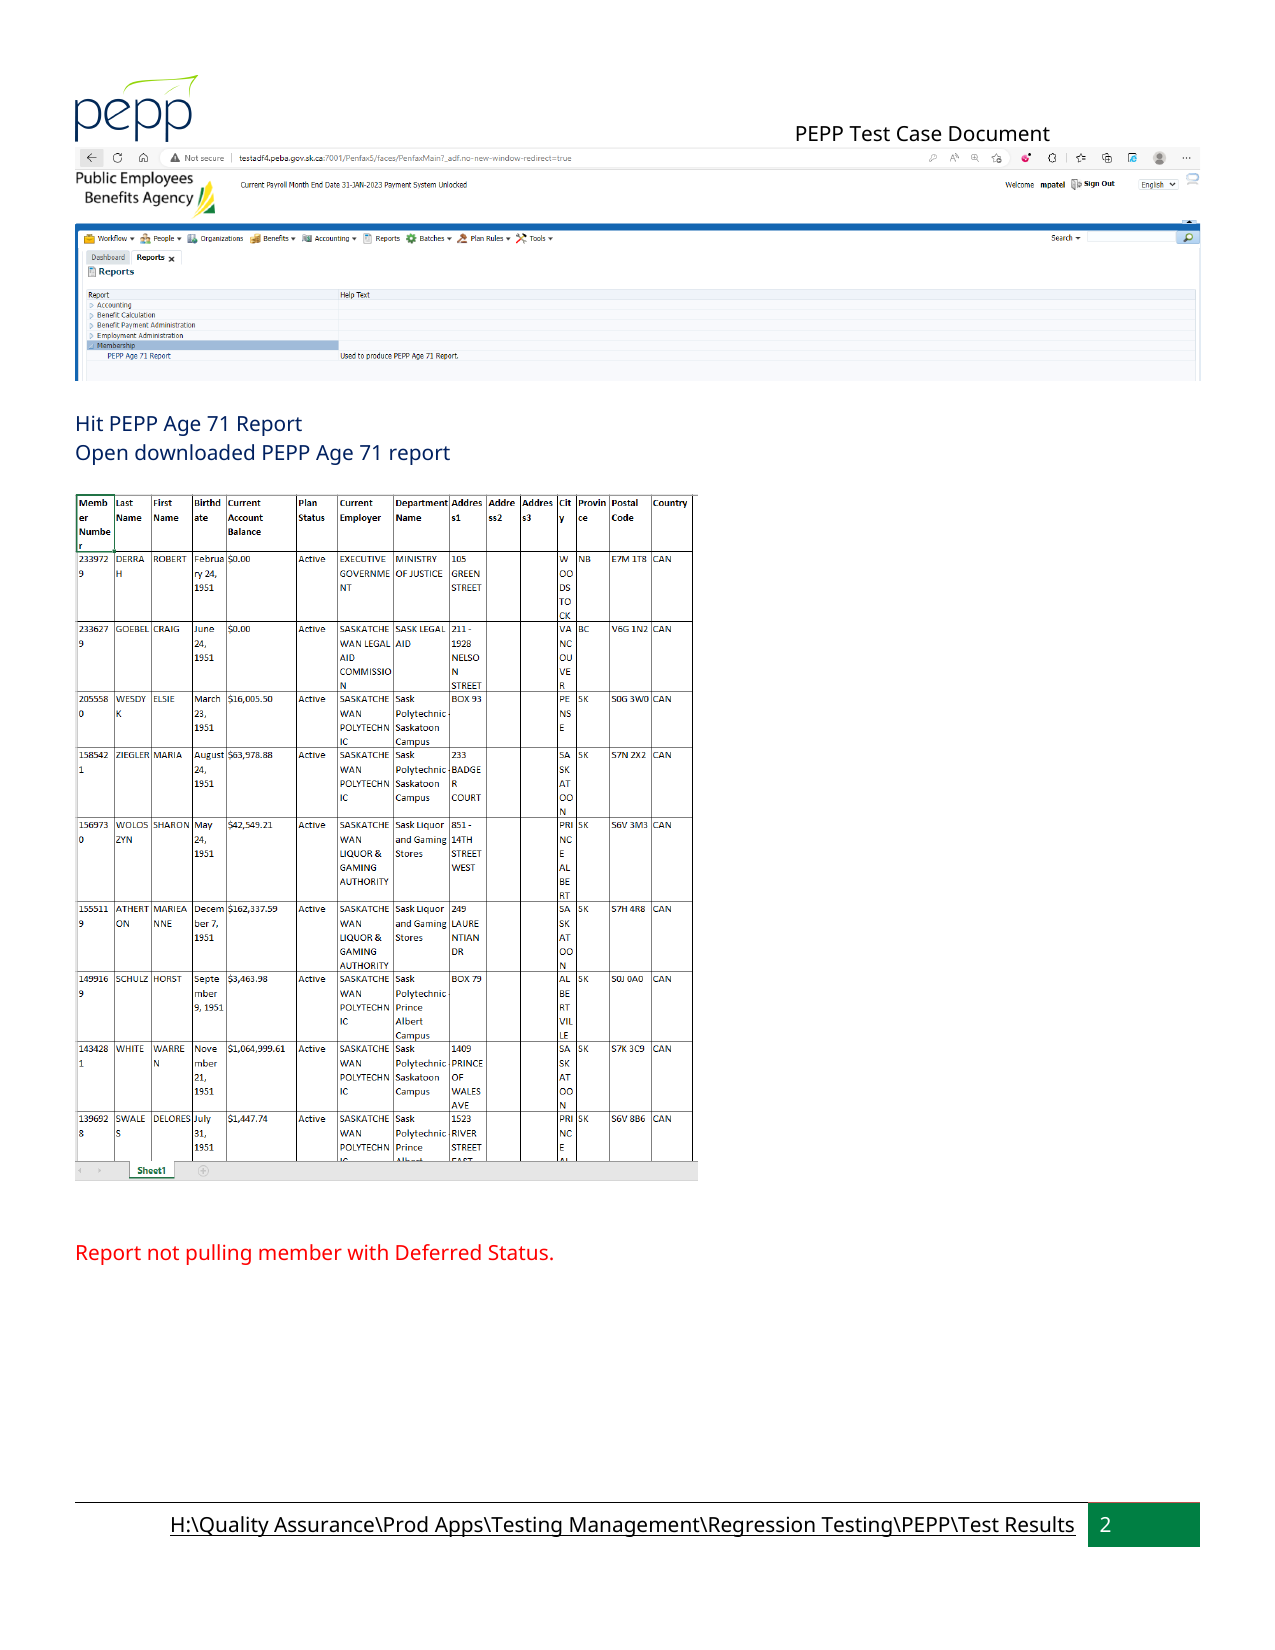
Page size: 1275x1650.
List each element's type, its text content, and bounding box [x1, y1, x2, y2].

picture [75, 494, 698, 1181]
text Hit PEPP Age 71 Report [75, 409, 1200, 438]
picture [75, 147, 1200, 381]
text Report not pulling member with Deferred Status. [75, 1238, 1200, 1266]
text Open downloaded PEPP Age 71 report [75, 438, 1200, 466]
picture [75, 75, 199, 142]
